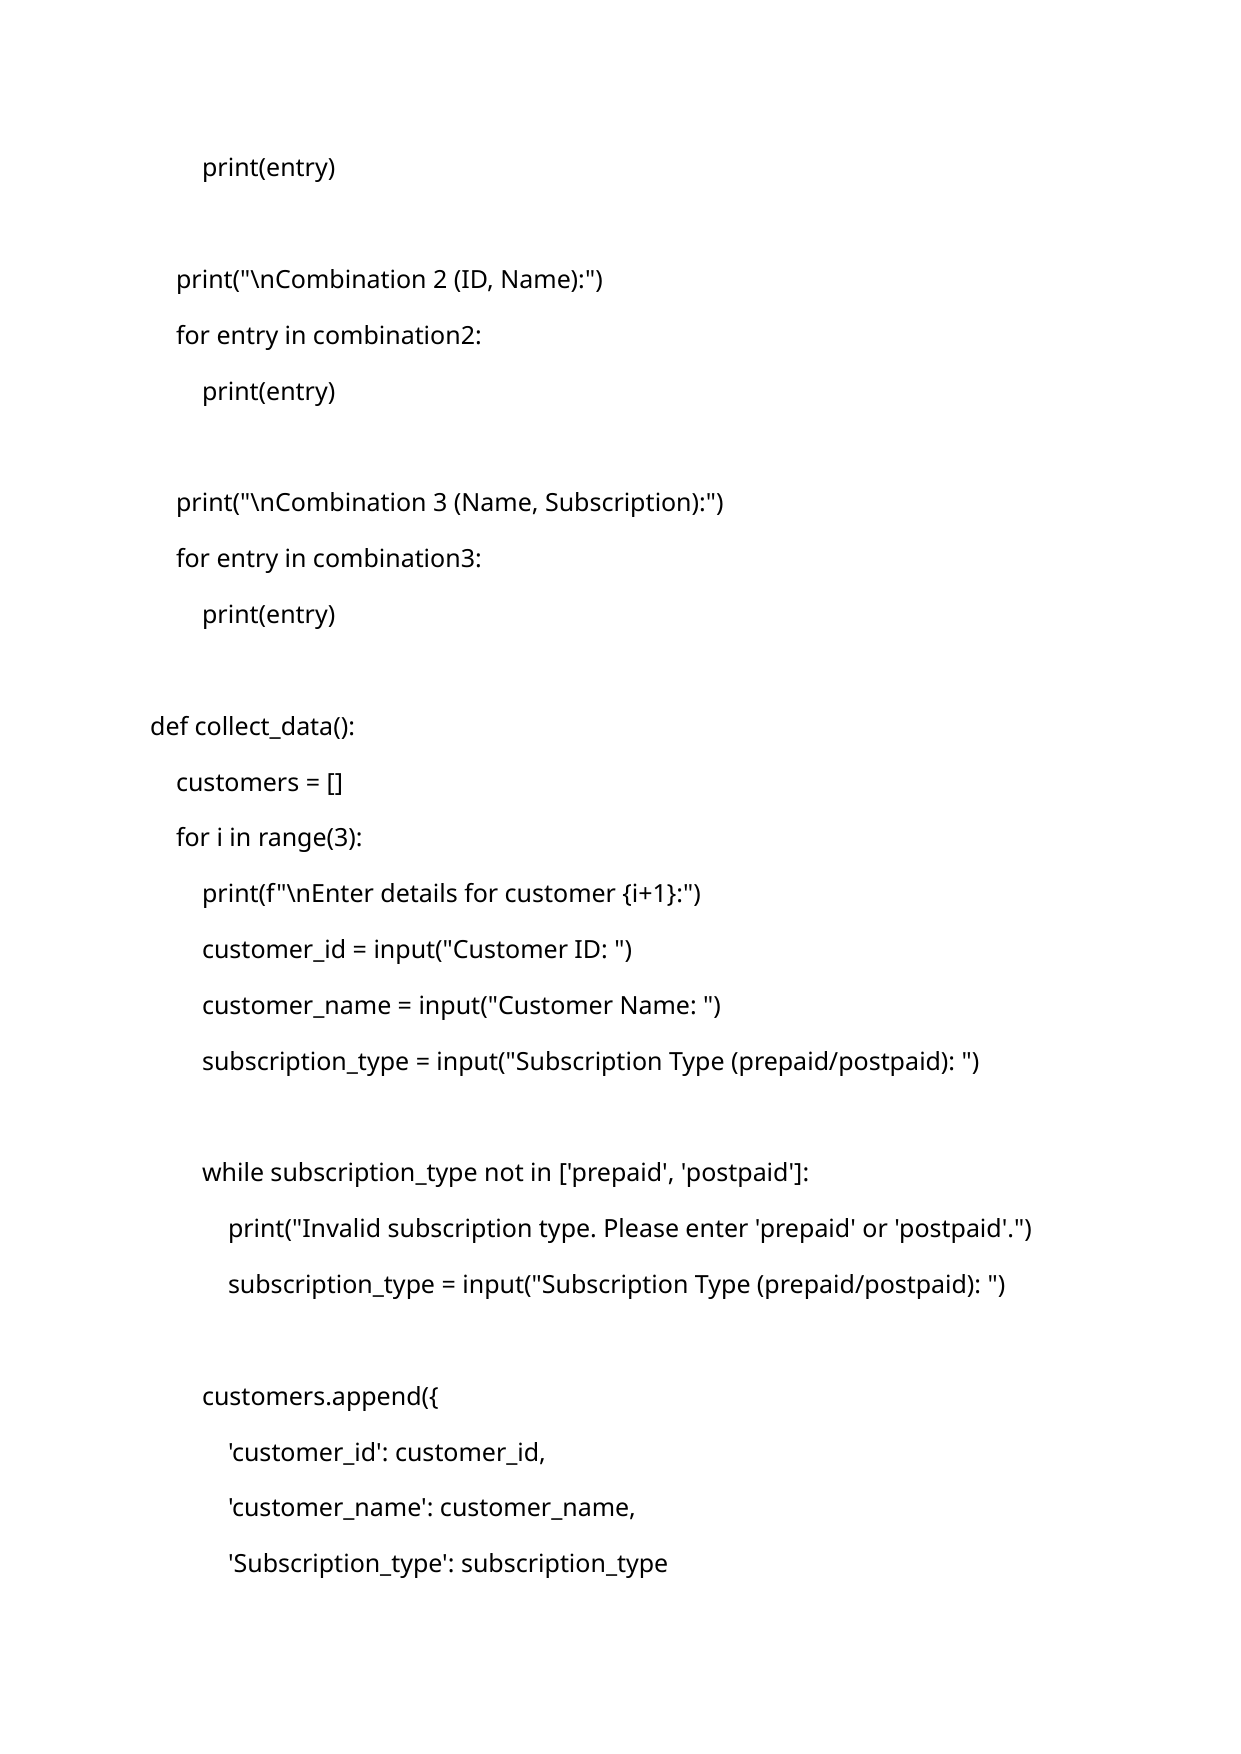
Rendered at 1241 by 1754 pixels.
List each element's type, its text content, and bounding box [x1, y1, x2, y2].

text customers = [] [150, 764, 1090, 798]
text print(entry) [150, 597, 1090, 631]
text print(f"\nEnter details for customer {i+1}:") [150, 876, 1090, 910]
text print(entry) [150, 373, 1090, 407]
text def collect_data(): [150, 708, 1090, 742]
text for entry in combination3: [150, 541, 1090, 575]
text print("\nCombination 3 (Name, Subscription):") [150, 485, 1090, 519]
text for entry in combination2: [150, 317, 1090, 352]
text while subscription_type not in ['prepaid', 'postpaid']: [150, 1155, 1090, 1189]
text subscription_type = input("Subscription Type (prepaid/postpaid): ") [150, 1267, 1090, 1301]
text print("Invalid subscription type. Please enter 'prepaid' or 'postpaid'.") [150, 1211, 1090, 1245]
text subscription_type = input("Subscription Type (prepaid/postpaid): ") [150, 1043, 1090, 1077]
text 'customer_name': customer_name, [150, 1490, 1090, 1524]
text print(entry) [150, 150, 1090, 184]
text customer_name = input("Customer Name: ") [150, 987, 1090, 1022]
text customer_id = input("Customer ID: ") [150, 932, 1090, 966]
text 'Subscription_type': subscription_type [150, 1546, 1090, 1580]
text for i in range(3): [150, 820, 1090, 854]
text print("\nCombination 2 (ID, Name):") [150, 262, 1090, 296]
text customers.append({ [150, 1378, 1090, 1412]
text 'customer_id': customer_id, [150, 1434, 1090, 1468]
